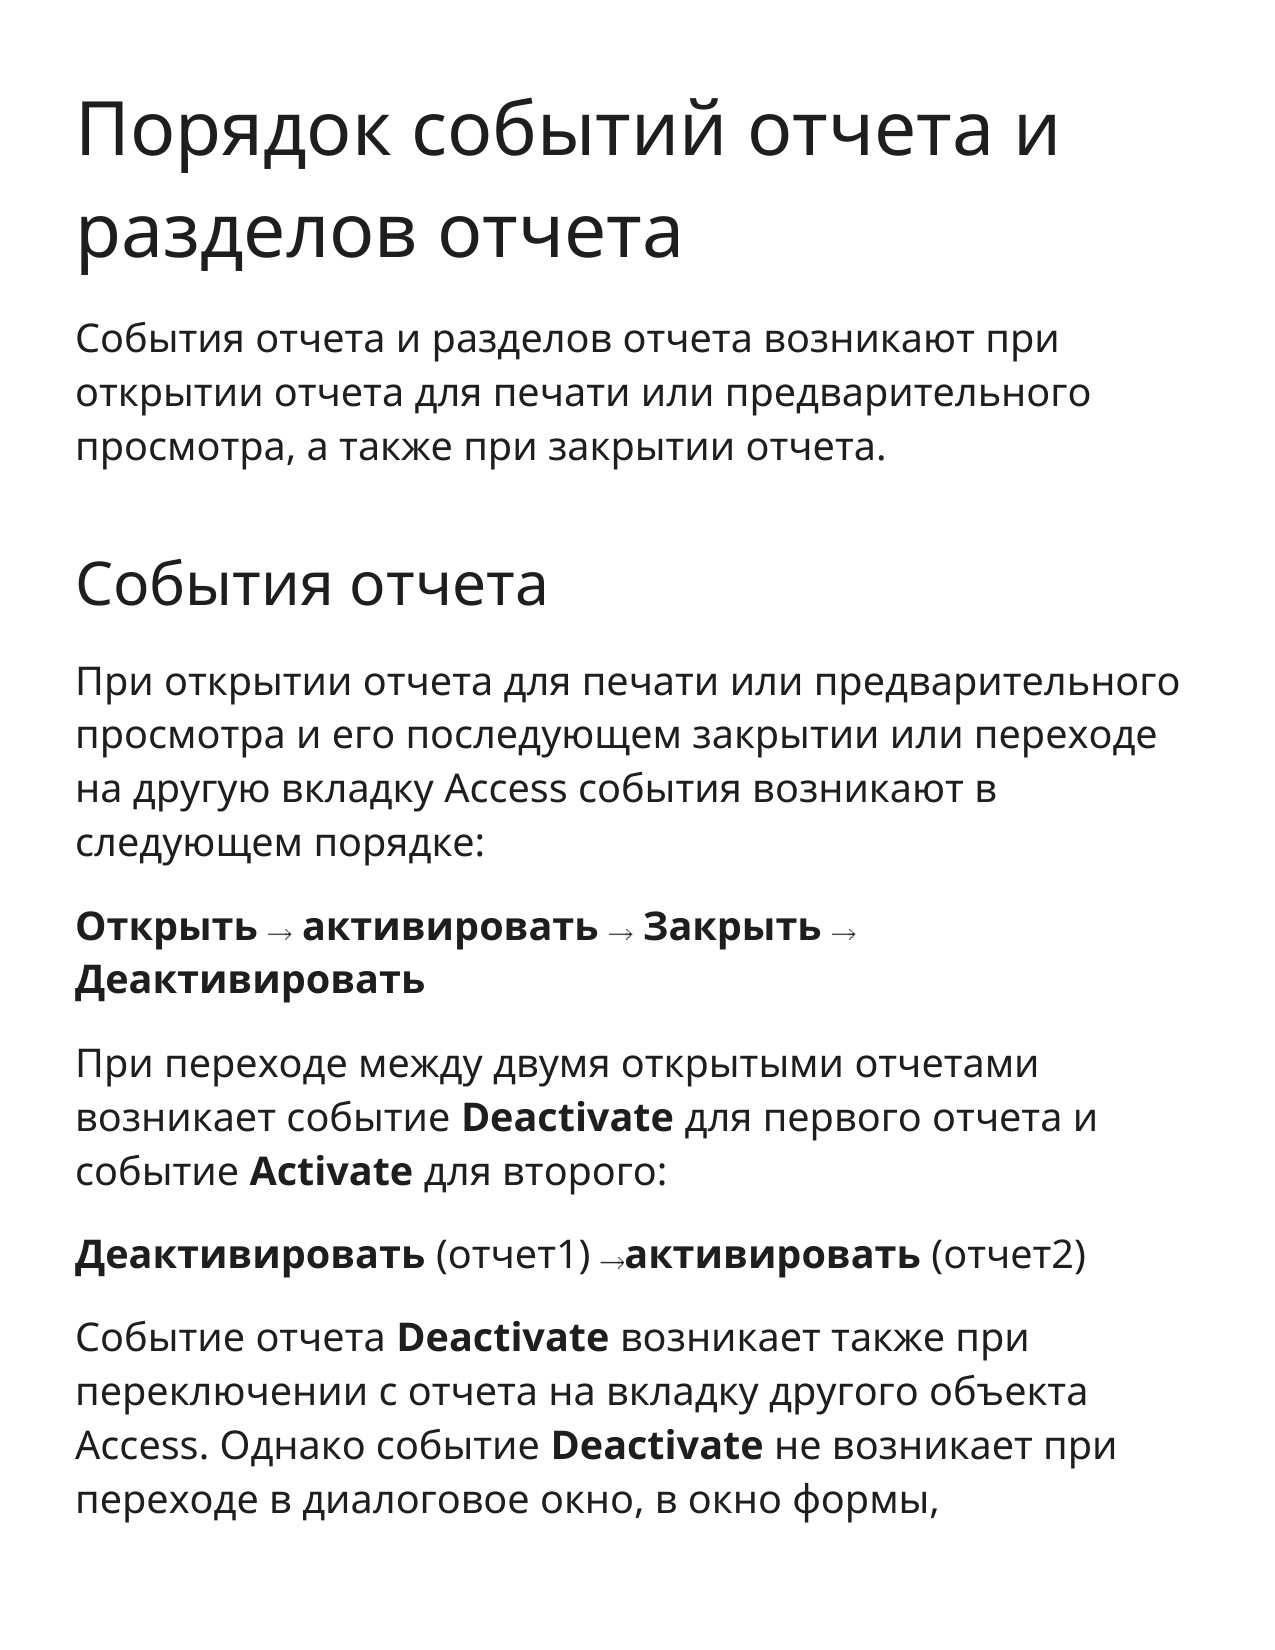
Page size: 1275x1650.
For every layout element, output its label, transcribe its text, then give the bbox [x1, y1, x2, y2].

text События отчета и разделов отчета возникают при открытии отчета для печати или предварительного просмотра, а также при закрытии отчета. [75, 311, 1200, 472]
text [75, 1309, 1200, 1525]
picture [832, 929, 856, 940]
text При переходе между двумя открытыми отчетами возникает событие Deactivate для первого отчета и событие Activate для второго: [75, 1035, 1200, 1197]
text Деактивировать (отчет1) активировать (отчет2) [75, 1226, 1200, 1280]
picture [268, 929, 292, 940]
picture [608, 929, 633, 940]
text Открыть активировать Закрыть Деактивировать [75, 898, 1200, 1006]
text При открытии отчета для печати или предварительного просмотра и его последующем закрытии или переходе на другую вкладку Access события возникают в следующем порядке: [75, 653, 1200, 868]
picture [600, 1257, 624, 1269]
text События отчета [75, 541, 1200, 623]
text Порядок событий отчета и разделов отчета [75, 75, 1200, 279]
